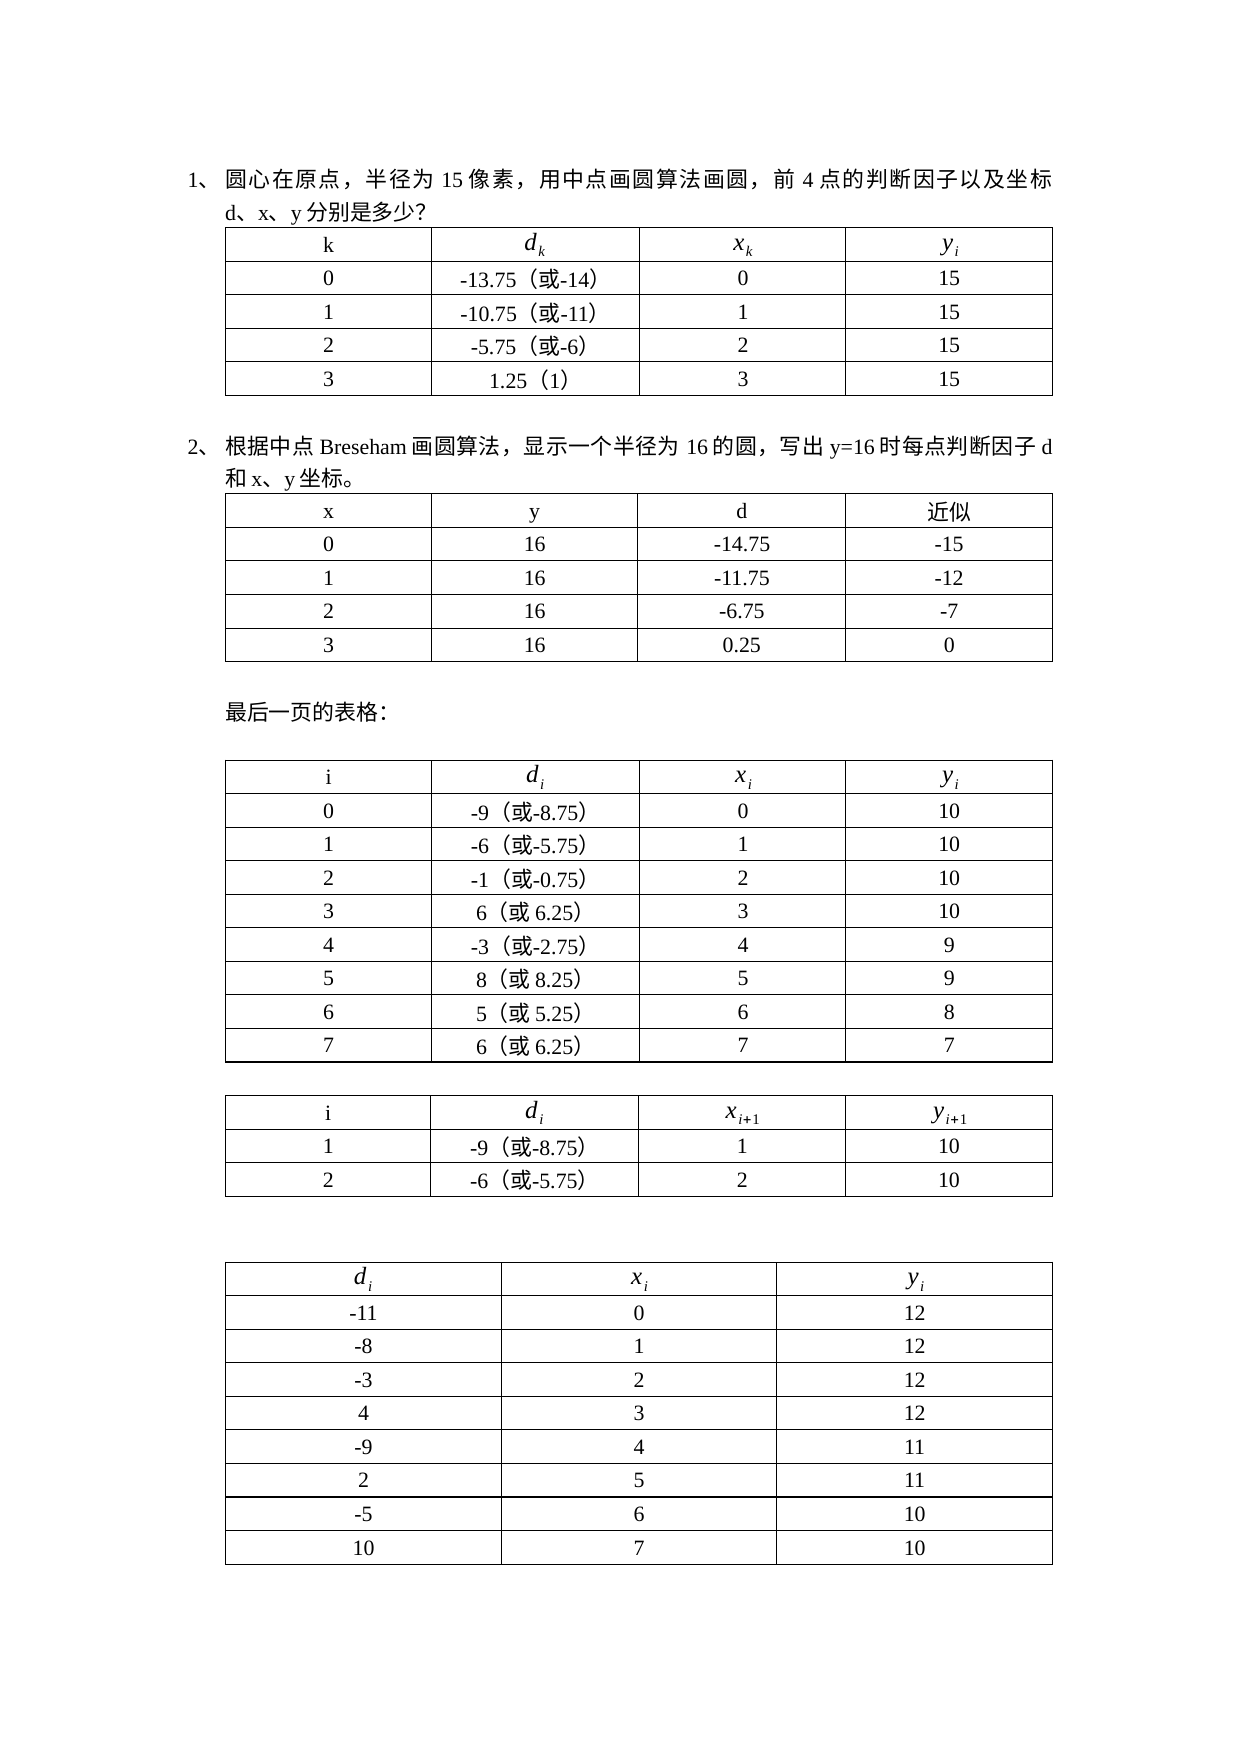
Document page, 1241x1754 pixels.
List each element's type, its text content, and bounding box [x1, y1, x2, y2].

table_header [640, 228, 845, 261]
table_cell 3 [640, 362, 845, 395]
table_cell -8 [226, 1330, 501, 1362]
table_header x [226, 494, 431, 527]
table_header [777, 1263, 1052, 1295]
table_cell 7 [226, 1029, 431, 1061]
table_cell 1 [640, 828, 845, 860]
table_cell -15 [846, 528, 1052, 560]
table_cell -11 [226, 1296, 501, 1329]
table_cell 7 [846, 1029, 1052, 1061]
table_cell 4 [640, 928, 845, 961]
table_cell 10 [846, 895, 1052, 927]
table_cell 3 [226, 362, 431, 395]
table_cell 3 [640, 895, 845, 927]
table_header d [638, 494, 845, 527]
table_cell 15 [846, 262, 1052, 294]
table_cell -1（或-0.75） [432, 861, 639, 894]
table_cell 15 [846, 295, 1052, 328]
table_cell -7 [846, 595, 1052, 627]
table_cell 0 [226, 528, 431, 560]
table_cell 2 [502, 1363, 776, 1396]
table_cell 2 [226, 329, 431, 361]
table_header i [226, 761, 431, 793]
table_header [846, 1096, 1052, 1128]
table_cell 9 [846, 962, 1052, 994]
table_header [226, 1263, 501, 1295]
table_cell 11 [777, 1464, 1052, 1496]
table_cell 16 [432, 561, 637, 594]
table_cell 10 [777, 1498, 1052, 1530]
table_cell 2 [640, 329, 845, 361]
table_cell 3 [502, 1397, 776, 1429]
table_cell 15 [846, 362, 1052, 395]
table_cell -6.75 [638, 595, 845, 627]
table_cell 8（或8.25） [432, 962, 639, 994]
table_cell -14.75 [638, 528, 845, 560]
table_header [432, 761, 639, 793]
table_cell 6 [502, 1498, 776, 1530]
table_cell 16 [432, 528, 637, 560]
table_cell 2 [226, 861, 431, 894]
table_cell 6（或6.25） [432, 895, 639, 927]
table_cell -5 [226, 1498, 501, 1530]
table_cell 1 [639, 1130, 845, 1162]
table_cell 9 [846, 928, 1052, 961]
table_cell -6（或-5.75） [432, 828, 639, 860]
table_cell 7 [502, 1531, 776, 1563]
table_cell 1 [226, 828, 431, 860]
table_cell -3 [226, 1363, 501, 1396]
table_cell 1.25（1） [432, 362, 639, 395]
table_cell 0 [226, 262, 431, 294]
table_header y [432, 494, 637, 527]
table_cell 1 [502, 1330, 776, 1362]
table_cell 2 [640, 861, 845, 894]
table_cell 0 [640, 262, 845, 294]
table_header [846, 228, 1052, 261]
table_header [432, 228, 639, 261]
list 最后一页的表格： [225, 694, 1053, 727]
table_cell 10 [777, 1531, 1052, 1563]
table_cell 2 [226, 1464, 501, 1496]
table_cell 1 [226, 561, 431, 594]
table_cell 1 [640, 295, 845, 328]
list 圆心在原点，半径为15像素，用中点画圆算法画圆，前4点的判断因子以及坐标d、x、y分别是多少？ [187, 162, 1053, 227]
table_cell 4 [226, 1397, 501, 1429]
table_cell 12 [777, 1330, 1052, 1362]
table_header [846, 761, 1052, 793]
table_cell 6（或6.25） [432, 1029, 639, 1061]
table_header i [226, 1096, 430, 1128]
table_cell 3 [226, 629, 431, 661]
table_cell -11.75 [638, 561, 845, 594]
table_header 近似 [846, 494, 1052, 527]
table_cell 5 [226, 962, 431, 994]
table_header [639, 1096, 845, 1128]
table_cell 11 [777, 1430, 1052, 1463]
table_header [640, 761, 845, 793]
table_cell 12 [777, 1397, 1052, 1429]
table_header k [226, 228, 431, 261]
table_cell 0.25 [638, 629, 845, 661]
table_cell 10 [846, 1130, 1052, 1162]
table_cell 3 [226, 895, 431, 927]
table_cell 10 [846, 828, 1052, 860]
table_cell 4 [226, 928, 431, 961]
table_cell 2 [639, 1163, 845, 1196]
table_cell 12 [777, 1296, 1052, 1329]
table_cell -9（或-8.75） [432, 794, 639, 827]
table_cell 0 [502, 1296, 776, 1329]
table_header [431, 1096, 638, 1128]
table_cell 15 [846, 329, 1052, 361]
table_cell 5 [502, 1464, 776, 1496]
table_cell -10.75（或-11） [432, 295, 639, 328]
table_cell 10 [226, 1531, 501, 1563]
table_cell 0 [226, 794, 431, 827]
table_cell 10 [846, 794, 1052, 827]
table_cell -5.75（或-6） [432, 329, 639, 361]
table_cell 0 [640, 794, 845, 827]
list 根据中点Breseham画圆算法，显示一个半径为16的圆，写出y=16时每点判断因子d和x、y坐标。 [187, 428, 1053, 493]
table_cell 10 [846, 1163, 1052, 1196]
table_cell 5（或5.25） [432, 995, 639, 1028]
table_cell 6 [226, 995, 431, 1028]
table_cell 4 [502, 1430, 776, 1463]
table_cell 1 [226, 1130, 430, 1162]
table_cell 16 [432, 629, 637, 661]
table_cell -6（或-5.75） [431, 1163, 638, 1196]
table_header [502, 1263, 776, 1295]
table_cell -9（或-8.75） [431, 1130, 638, 1162]
table_cell 0 [846, 629, 1052, 661]
table_cell -9 [226, 1430, 501, 1463]
table_cell 7 [640, 1029, 845, 1061]
table_cell 2 [226, 1163, 430, 1196]
table_cell -12 [846, 561, 1052, 594]
table_cell 1 [226, 295, 431, 328]
table_cell -3（或-2.75） [432, 928, 639, 961]
table_cell 5 [640, 962, 845, 994]
table_cell 2 [226, 595, 431, 627]
table_cell 6 [640, 995, 845, 1028]
table_cell 10 [846, 861, 1052, 894]
table_cell 8 [846, 995, 1052, 1028]
table_cell 16 [432, 595, 637, 627]
table_cell 12 [777, 1363, 1052, 1396]
table_cell -13.75（或-14） [432, 262, 639, 294]
